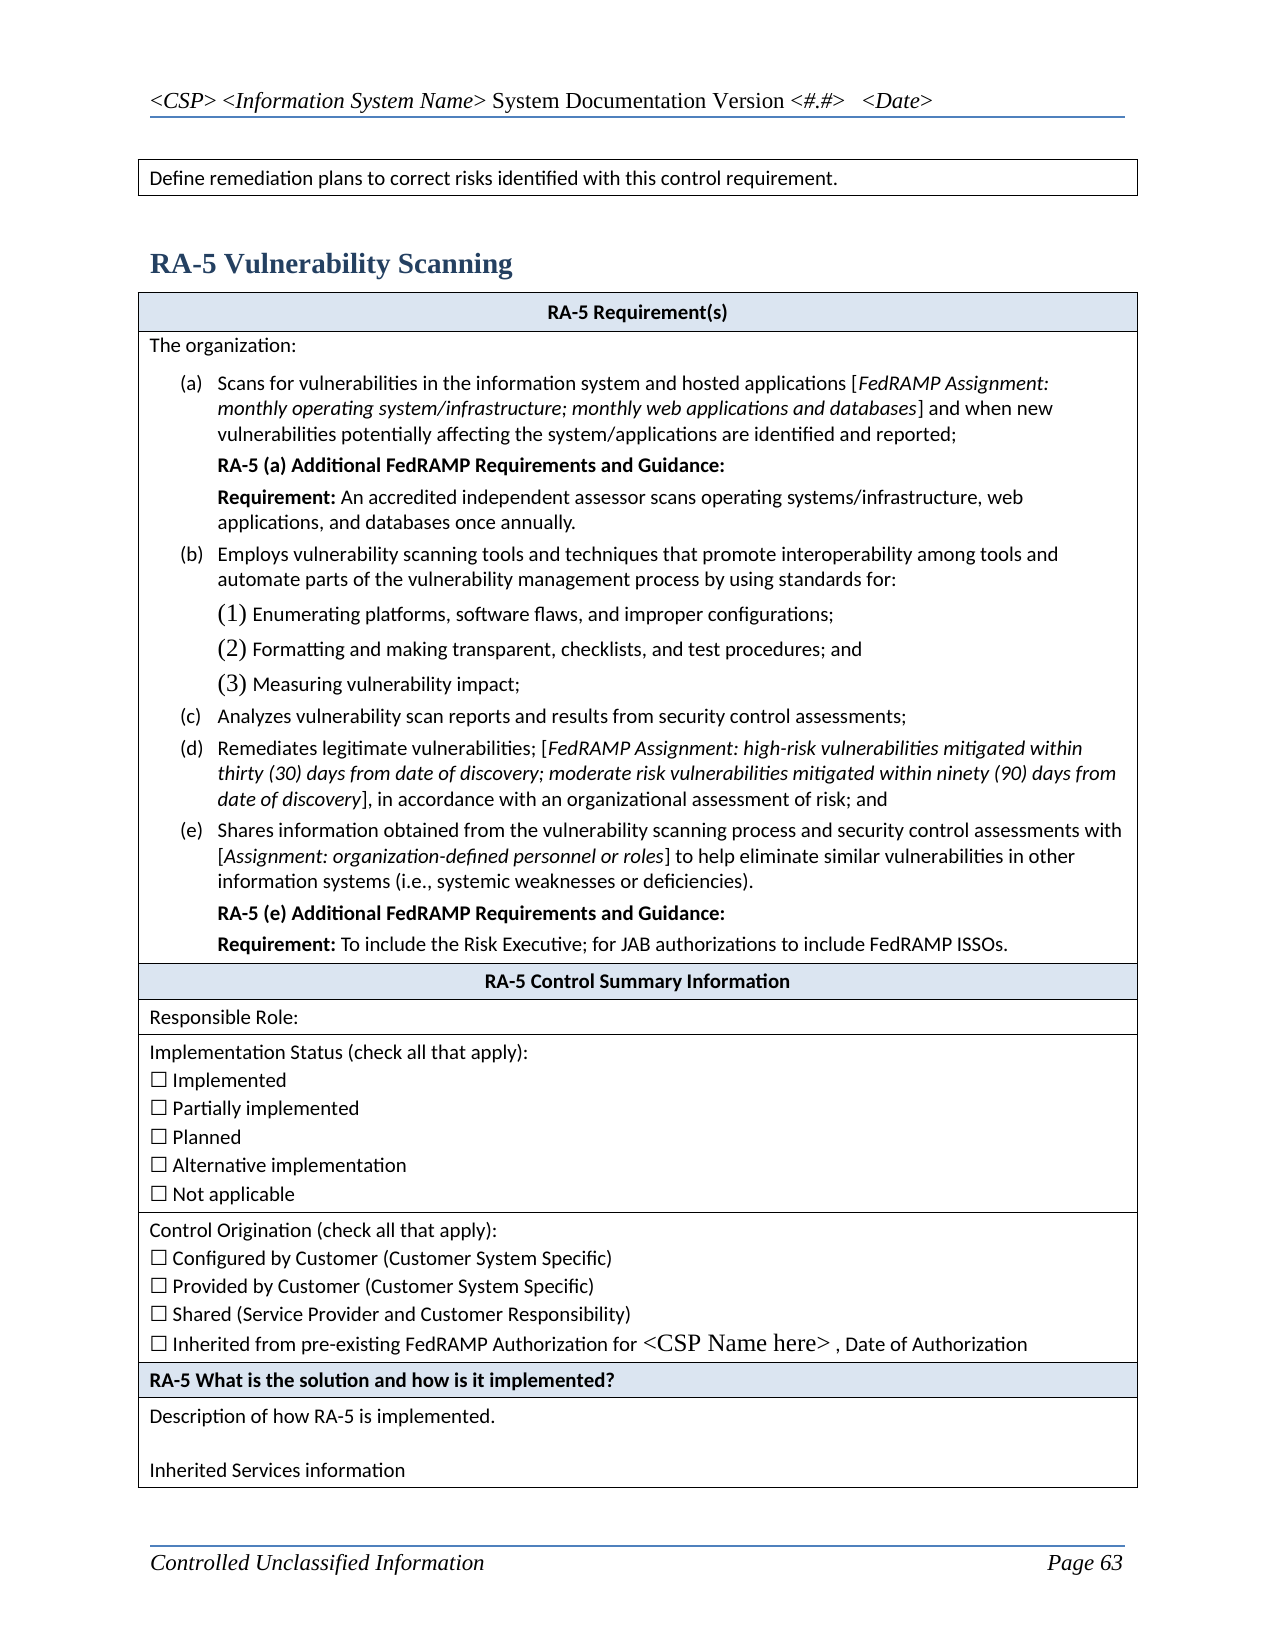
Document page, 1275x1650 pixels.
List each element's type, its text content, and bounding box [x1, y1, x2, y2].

table_cell Control Origination (check all that apply): Configured by Customer (Customer System Specific) Provided by Customer (Customer System Specific) Shared (Service Provider and Customer Responsibility) Inherited from pre-existing FedRAMP Authorization for , [139, 1213, 1137, 1362]
table_cell Define remediation plans to correct risks identified with this control requirement. [139, 160, 1137, 195]
table_cell Responsible Role: [139, 1000, 1137, 1034]
table_cell RA-5 Control Summary Information [139, 964, 1137, 999]
table_cell The organization: Scans for vulnerabilities in the information system and hosted applications [FedRAMP Assignment: monthly operating system/infrastructure; monthly web applications and databases] and when new vulnerabilities potentially affecting the system/applications are identified and reported; RA-5 (a) Additional FedRAMP Requirements and Guidance: Requirement: An accredited independent assessor scans operating systems/infrastructure, web applications, and databases once annually. Employs vulnerability scanning tools and techniques that promote interoperability among tools and automate parts of the vulnerability management process by using standards for: Enumerating platforms, software flaws, and improper configurations; Formatting and making transparent, checklists, and test procedures; and Measuring vulnerability impact; Analyzes vulnerability scan reports and results from security control assessments; Remediates legitimate vulnerabilities; [FedRAMP Assignment: high-risk vulnerabilities mitigated within thirty (30) days from date of discovery; moderate risk vulnerabilities mitigated within ninety (90) days from date of discovery], in accordance with an organizational assessment of risk; and Shares information obtained from the vulnerability scanning process and security control assessments with [Assignment: organization-defined personnel or roles] to help eliminate similar vulnerabilities in other information systems (i.e., systemic weaknesses or deficiencies). RA-5 (e) Additional FedRAMP Requirements and Guidance: Requirement: To include the Risk Executive; for JAB authorizations to include FedRAMP ISSOs. [139, 332, 1137, 963]
table_cell Implementation Status (check all that apply): Implemented Partially implemented Planned Alternative implementation Not applicable [139, 1035, 1137, 1212]
table_header RA-5 Requirement(s) [139, 293, 1137, 331]
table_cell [139, 1398, 1137, 1487]
table_cell RA-5 What is the solution and how is it implemented? [139, 1363, 1137, 1397]
subtitle RA-5 Vulnerability Scanning [150, 246, 1125, 279]
